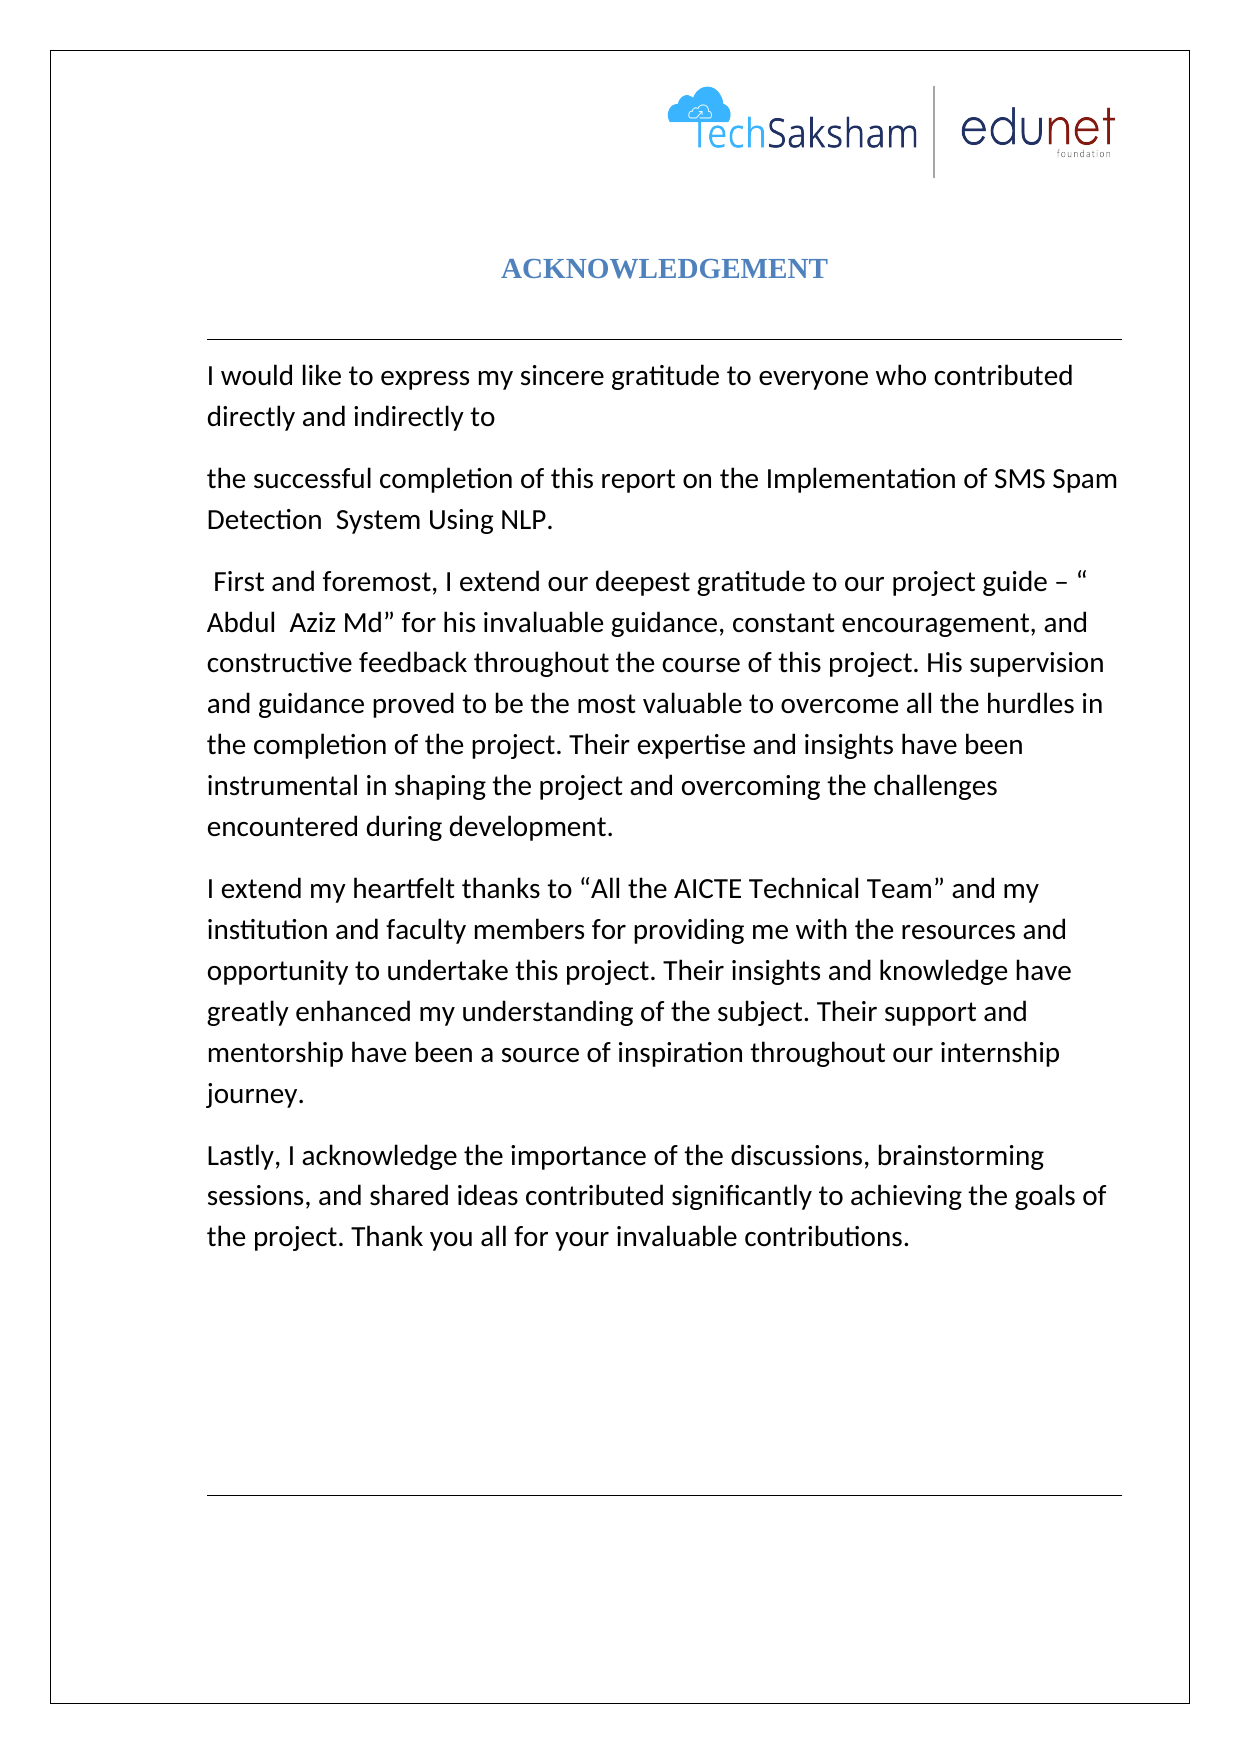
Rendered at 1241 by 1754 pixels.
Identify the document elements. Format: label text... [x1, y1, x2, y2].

text ACKNOWLEDGEMENT [207, 251, 1122, 285]
text the successful completion of this report on the Implementation of SMS Spam Detection System Using NLP. [207, 460, 1122, 537]
text Lastly, I acknowledge the importance of the discussions, brainstorming sessions, and shared ideas contributed significantly to achieving the goals of the project. Thank you all for your invaluable contributions. [207, 1137, 1122, 1254]
text First and foremost, I extend our deepest gratitude to our project guide – “ Abdul Aziz Md” for his invaluable guidance, constant encouragement, and constructive feedback throughout the course of this project. His supervision and guidance proved to be the most valuable to overcome all the hurdles in the completion of the project. Their expertise and insights have been instrumental in shaping the project and overcoming the challenges encountered during development. [207, 563, 1122, 844]
picture [955, 100, 1122, 164]
text I would like to express my sincere gratitude to everyone who contributed directly and indirectly to [207, 357, 1122, 434]
text I extend my heartfelt thanks to “All the AICTE Technical Team” and my institution and faculty members for providing me with the resources and opportunity to undertake this project. Their insights and knowledge have greatly enhanced my understanding of the subject. Their support and mentorship have been a source of inspiration throughout our internship journey. [207, 870, 1122, 1110]
picture [662, 79, 923, 154]
